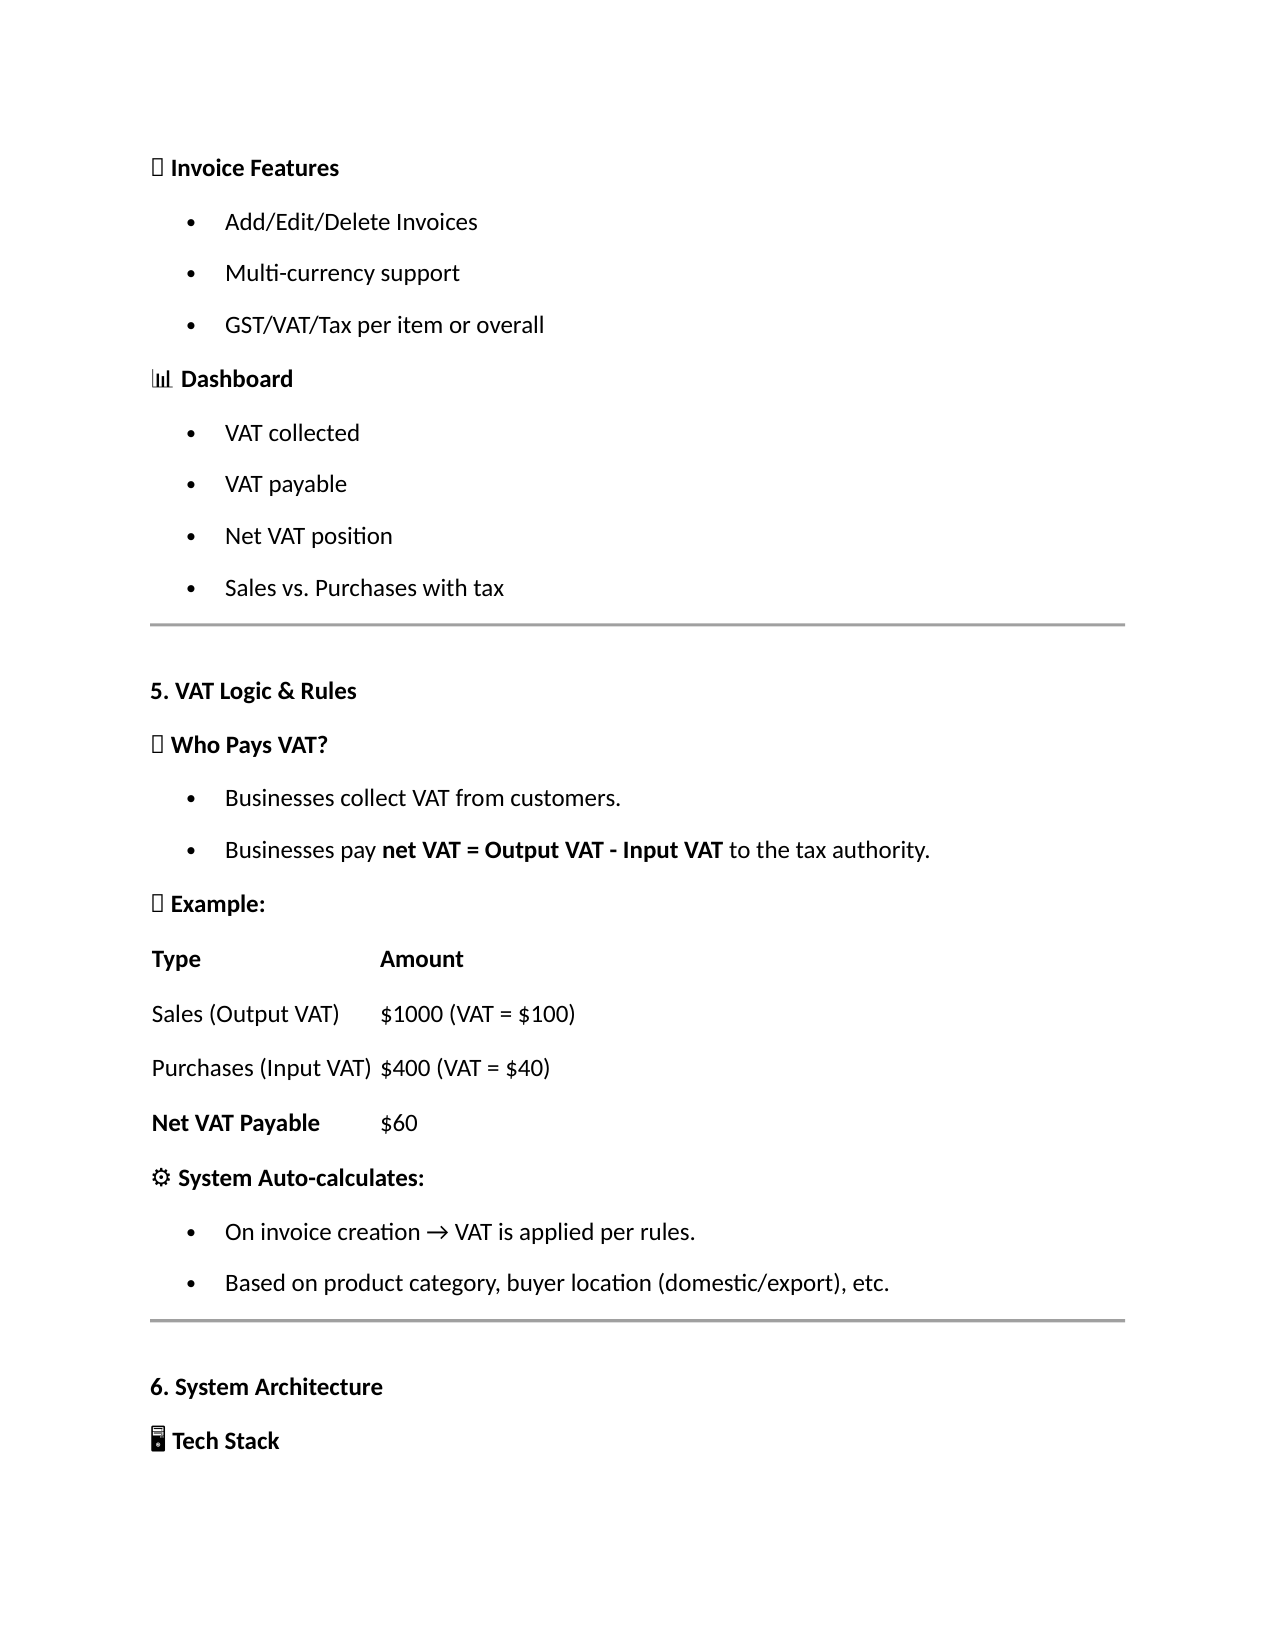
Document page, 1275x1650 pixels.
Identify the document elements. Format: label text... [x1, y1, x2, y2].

table_header Type [150, 942, 378, 996]
text 🧾 Invoice Features [150, 150, 1125, 184]
list Sales vs. Purchases with tax [187, 572, 1125, 602]
table_header Amount [378, 942, 582, 996]
text ✅ Who Pays VAT? [150, 727, 1125, 761]
list VAT payable [187, 468, 1125, 499]
list GST/VAT/Tax per item or overall [187, 309, 1125, 340]
list Businesses pay net VAT = Output VAT - Input VAT to the tax authority. [187, 834, 1125, 865]
table_cell Sales (Output VAT) [150, 996, 378, 1051]
list Add/Edit/Delete Invoices [187, 206, 1125, 236]
text 📊 Dashboard [150, 361, 1125, 395]
list On invoice creation → VAT is applied per rules. [187, 1216, 1125, 1246]
table_cell $400 (VAT = $40) [378, 1051, 582, 1105]
table_cell $1000 (VAT = $100) [378, 996, 582, 1051]
list Businesses collect VAT from customers. [187, 782, 1125, 813]
table_cell $60 [378, 1105, 582, 1160]
table_cell Purchases (Input VAT) [150, 1051, 378, 1105]
list Based on product category, buyer location (domestic/export), etc. [187, 1267, 1125, 1298]
list Net VAT position [187, 520, 1125, 551]
text 6. System Architecture [150, 1371, 1125, 1401]
table_cell Net VAT Payable [150, 1105, 378, 1160]
list VAT collected [187, 417, 1125, 447]
text 5. VAT Logic & Rules [150, 675, 1125, 706]
text ⚙️ System Auto-calculates: [150, 1160, 1125, 1194]
text 📌 Example: [150, 886, 1125, 920]
text 🖥️ Tech Stack [150, 1422, 1125, 1457]
list Multi-currency support [187, 257, 1125, 288]
